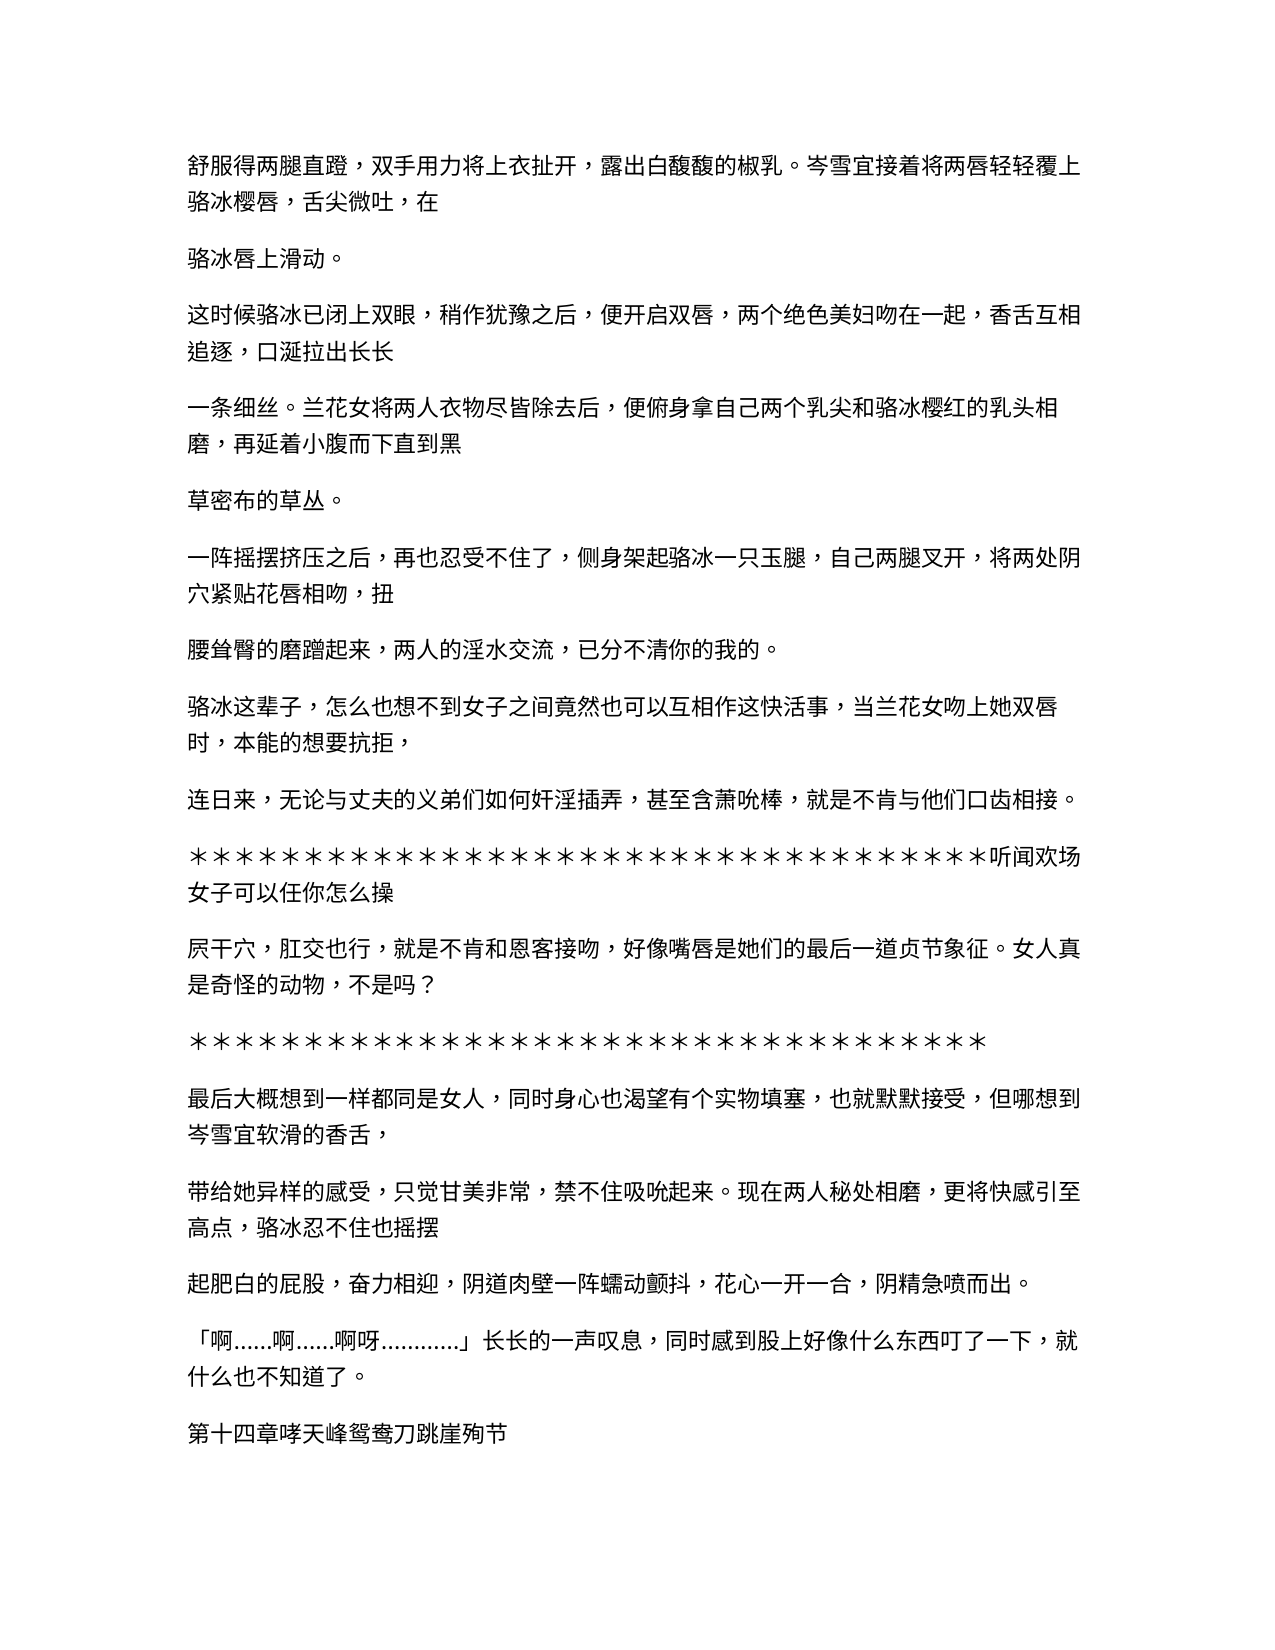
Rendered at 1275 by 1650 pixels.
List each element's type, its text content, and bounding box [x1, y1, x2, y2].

text 骆冰唇上滑动。 [187, 243, 1087, 274]
text 一阵摇摆挤压之后，再也忍受不住了，侧身架起骆冰一只玉腿，自己两腿叉开，将两处阴穴紧贴花唇相吻，扭 [187, 542, 1087, 609]
text ＊＊＊＊＊＊＊＊＊＊＊＊＊＊＊＊＊＊＊＊＊＊＊＊＊＊＊＊＊＊＊＊＊＊＊ [187, 1026, 1087, 1057]
text 起肥白的屁股，奋力相迎，阴道肉壁一阵蠕动颤抖，花心一开一合，阴精急喷而出。 [187, 1268, 1087, 1299]
text 舒服得两腿直蹬，双手用力将上衣扯开，露出白馥馥的椒乳。岑雪宜接着将两唇轻轻覆上骆冰樱唇，舌尖微吐，在 [187, 150, 1087, 217]
text 腰耸臀的磨蹭起来，两人的淫水交流，已分不清你的我的。 [187, 634, 1087, 666]
text 连日来，无论与丈夫的义弟们如何奸淫插弄，甚至含萧吮棒，就是不肯与他们口齿相接。 [187, 784, 1087, 815]
text 这时候骆冰已闭上双眼，稍作犹豫之后，便开启双唇，两个绝色美妇吻在一起，香舌互相追逐，口涎拉出长长 [187, 299, 1087, 367]
text 草密布的草丛。 [187, 485, 1087, 516]
text 「啊……啊……啊呀…………」长长的一声叹息，同时感到股上好像什么东西叮了一下，就什么也不知道了。 [187, 1325, 1087, 1392]
text 带给她异样的感受，只觉甘美非常，禁不住吸吮起来。现在两人秘处相磨，更将快感引至高点，骆冰忍不住也摇摆 [187, 1176, 1087, 1243]
text ＊＊＊＊＊＊＊＊＊＊＊＊＊＊＊＊＊＊＊＊＊＊＊＊＊＊＊＊＊＊＊＊＊＊＊听闻欢场女子可以任你怎么操 [187, 841, 1087, 908]
text 骆冰这辈子，怎么也想不到女子之间竟然也可以互相作这快活事，当兰花女吻上她双唇时，本能的想要抗拒， [187, 691, 1087, 758]
text 一条细丝。兰花女将两人衣物尽皆除去后，便俯身拿自己两个乳尖和骆冰樱红的乳头相磨，再延着小腹而下直到黑 [187, 392, 1087, 459]
text 屄干穴，肛交也行，就是不肯和恩客接吻，好像嘴唇是她们的最后一道贞节象征。女人真是奇怪的动物，不是吗？ [187, 933, 1087, 1001]
text 第十四章哮天峰鸳鸯刀跳崖殉节 [187, 1418, 1087, 1449]
text 最后大概想到一样都同是女人，同时身心也渴望有个实物填塞，也就默默接受，但哪想到岑雪宜软滑的香舌， [187, 1083, 1087, 1150]
